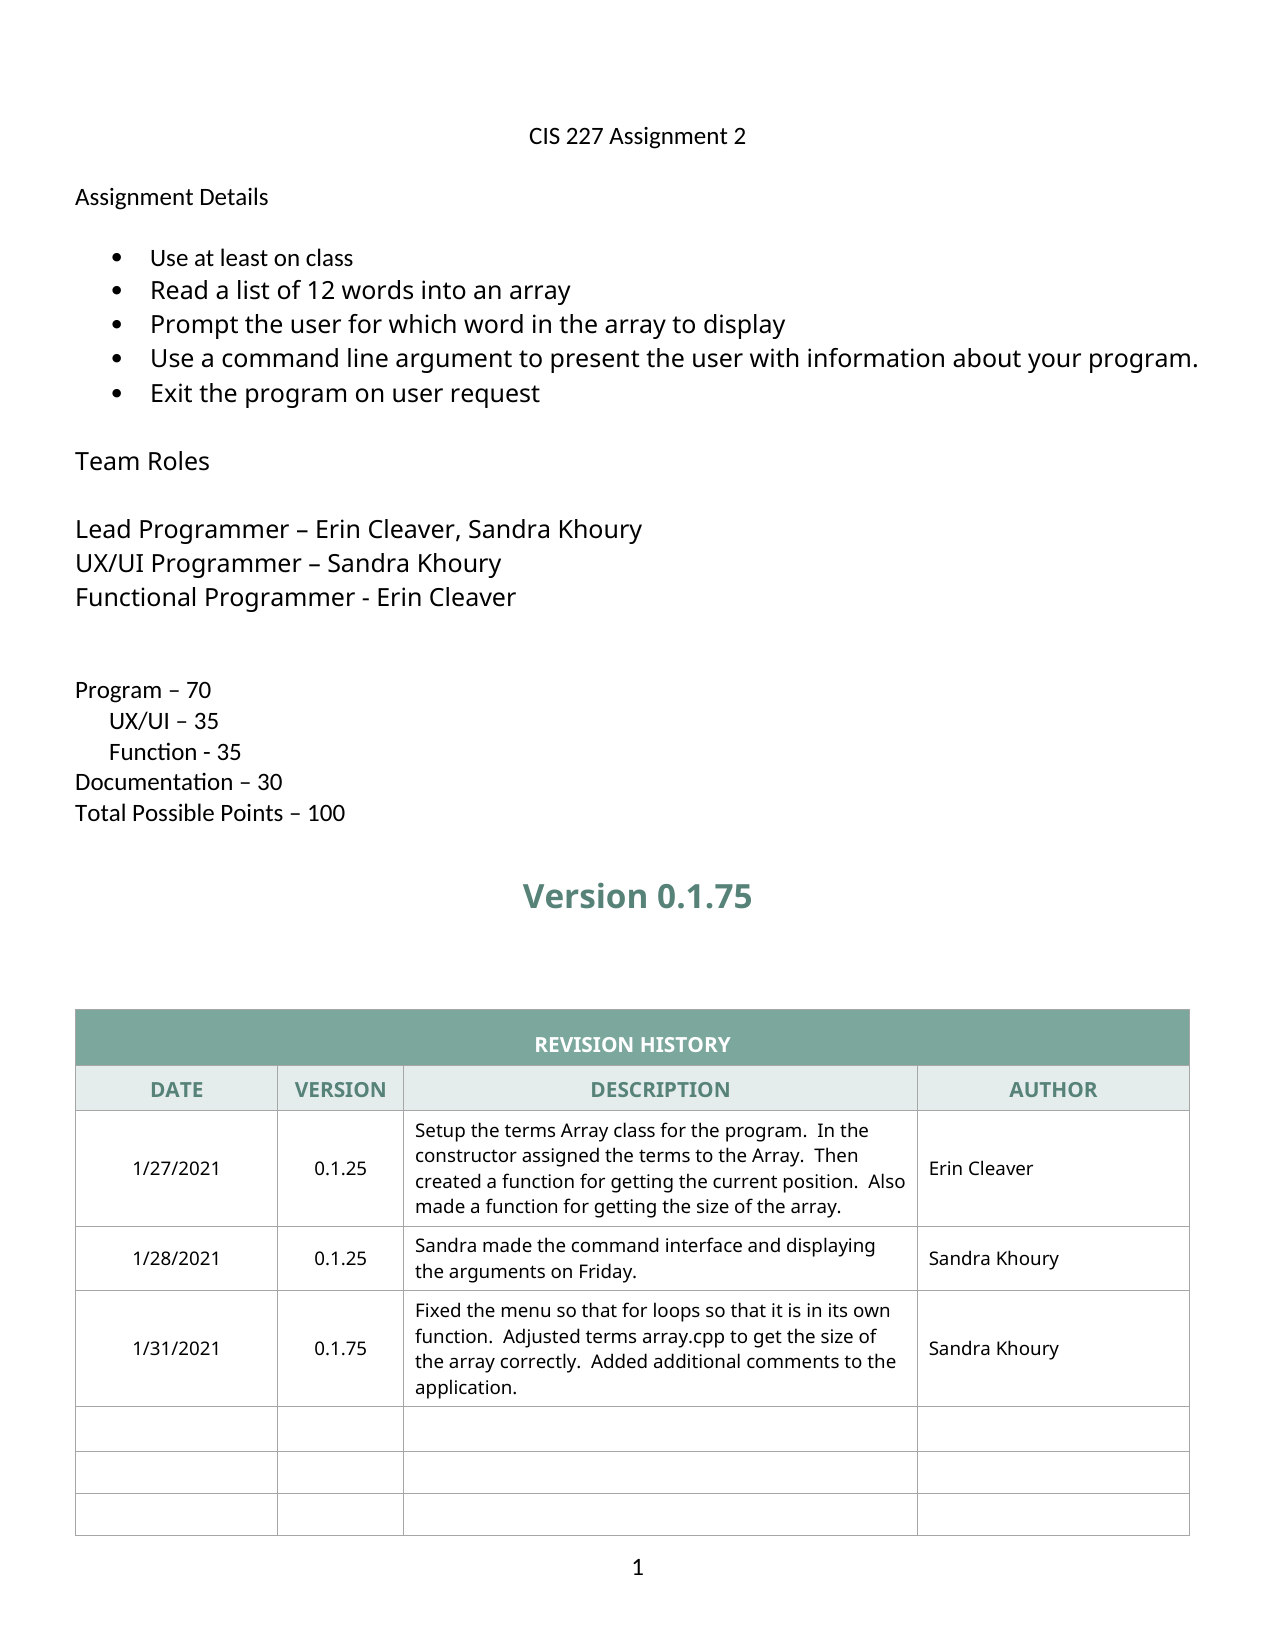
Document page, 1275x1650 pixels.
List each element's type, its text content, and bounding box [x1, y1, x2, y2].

table_cell AUTHOR [918, 1066, 1189, 1110]
text UX/UI – 35 [75, 705, 1200, 736]
table_cell Fixed the menu so that for loops so that it is in its own function. Adjusted terms array.cpp to get the size of the array correctly. Added additional comments to the application. [404, 1291, 917, 1406]
table_header REVISION HISTORY [76, 1010, 1189, 1065]
table_cell [404, 1452, 917, 1493]
text UX/UI Programmer – Sandra Khoury [75, 546, 1200, 579]
text Lead Programmer – Erin Cleaver, Sandra Khoury [75, 511, 1200, 546]
table_cell VERSION [278, 1066, 403, 1110]
list Use at least on class [112, 242, 1200, 273]
table_cell DATE [76, 1066, 277, 1110]
table_cell 0.1.25 [278, 1227, 403, 1290]
table_cell Erin Cleaver [918, 1111, 1189, 1226]
table_cell [918, 1452, 1189, 1493]
table_cell [918, 1494, 1189, 1535]
table_cell [278, 1452, 403, 1493]
table_cell 1/27/2021 [76, 1111, 277, 1226]
table_cell Sandra Khoury [918, 1291, 1189, 1406]
list Read a list of 12 words into an array [112, 273, 1200, 307]
table_cell [404, 1494, 917, 1535]
list Exit the program on user request [112, 375, 1200, 409]
table_cell [76, 1407, 277, 1451]
table_cell [404, 1407, 917, 1451]
table_cell Sandra Khoury [918, 1227, 1189, 1290]
table_cell [278, 1494, 403, 1535]
table_cell 0.1.75 [278, 1291, 403, 1406]
text Team Roles [75, 443, 1200, 477]
table_cell [76, 1452, 277, 1493]
text CIS 227 Assignment 2 [75, 120, 1200, 151]
table_cell [278, 1407, 403, 1451]
text Program – 70 [75, 675, 1200, 705]
table_cell [76, 1494, 277, 1535]
table_cell [918, 1407, 1189, 1451]
table_cell Sandra made the command interface and displaying the arguments on Friday. [404, 1227, 917, 1290]
text Assignment Details [75, 181, 1200, 212]
text Function - 35 [75, 736, 1200, 766]
text Functional Programmer - Erin Cleaver [75, 579, 1200, 614]
table_cell 1/28/2021 [76, 1227, 277, 1290]
table_cell Setup the terms Array class for the program. In the constructor assigned the terms to the Array. Then created a function for getting the current position. Also made a function for getting the size of the array. [404, 1111, 917, 1226]
list Prompt the user for which word in the array to display [112, 307, 1200, 341]
text Documentation – 30 [75, 766, 1200, 797]
list Use a command line argument to present the user with information about your program. [112, 341, 1200, 375]
text Total Possible Points – 100 [75, 797, 1200, 827]
table_cell DESCRIPTION [404, 1066, 917, 1110]
text Version 0.1.75 [75, 873, 1200, 918]
table_cell 1/31/2021 [76, 1291, 277, 1406]
table_cell 0.1.25 [278, 1111, 403, 1226]
